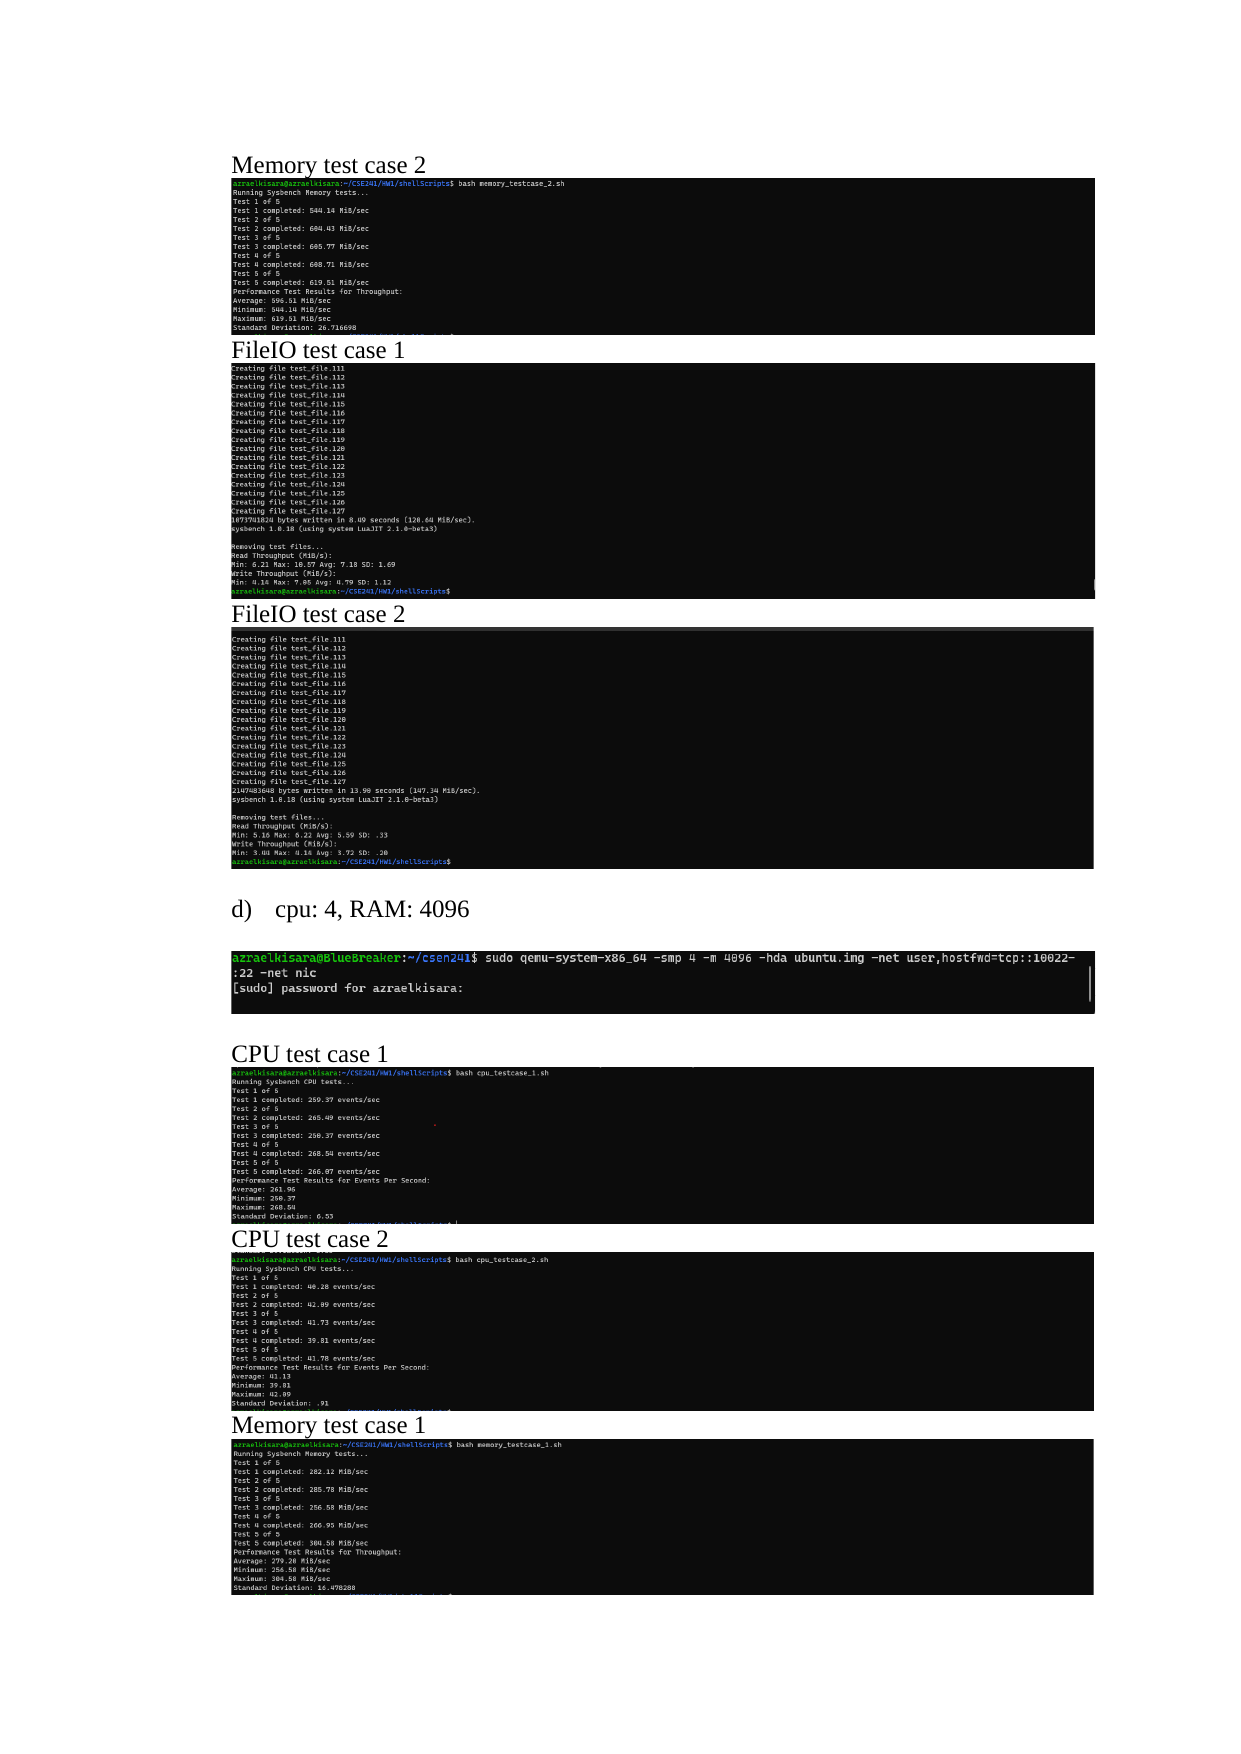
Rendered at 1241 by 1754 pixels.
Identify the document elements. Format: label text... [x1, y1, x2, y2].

picture [231, 363, 1096, 599]
list CPU test case 1 [231, 1039, 1053, 1067]
picture [231, 627, 1094, 869]
list FileIO test case 1 [231, 335, 1053, 363]
picture [231, 1252, 1094, 1411]
picture [231, 1067, 1094, 1224]
list Memory test case 2 [231, 150, 1053, 178]
list FileIO test case 2 [231, 599, 1053, 627]
list CPU test case 2 [231, 1224, 1053, 1252]
list cpu: 4, RAM: 4096 [231, 894, 1053, 923]
picture [231, 178, 1095, 335]
list Memory test case 1 [231, 1411, 1053, 1439]
picture [231, 1439, 1094, 1595]
picture [231, 951, 1096, 1014]
